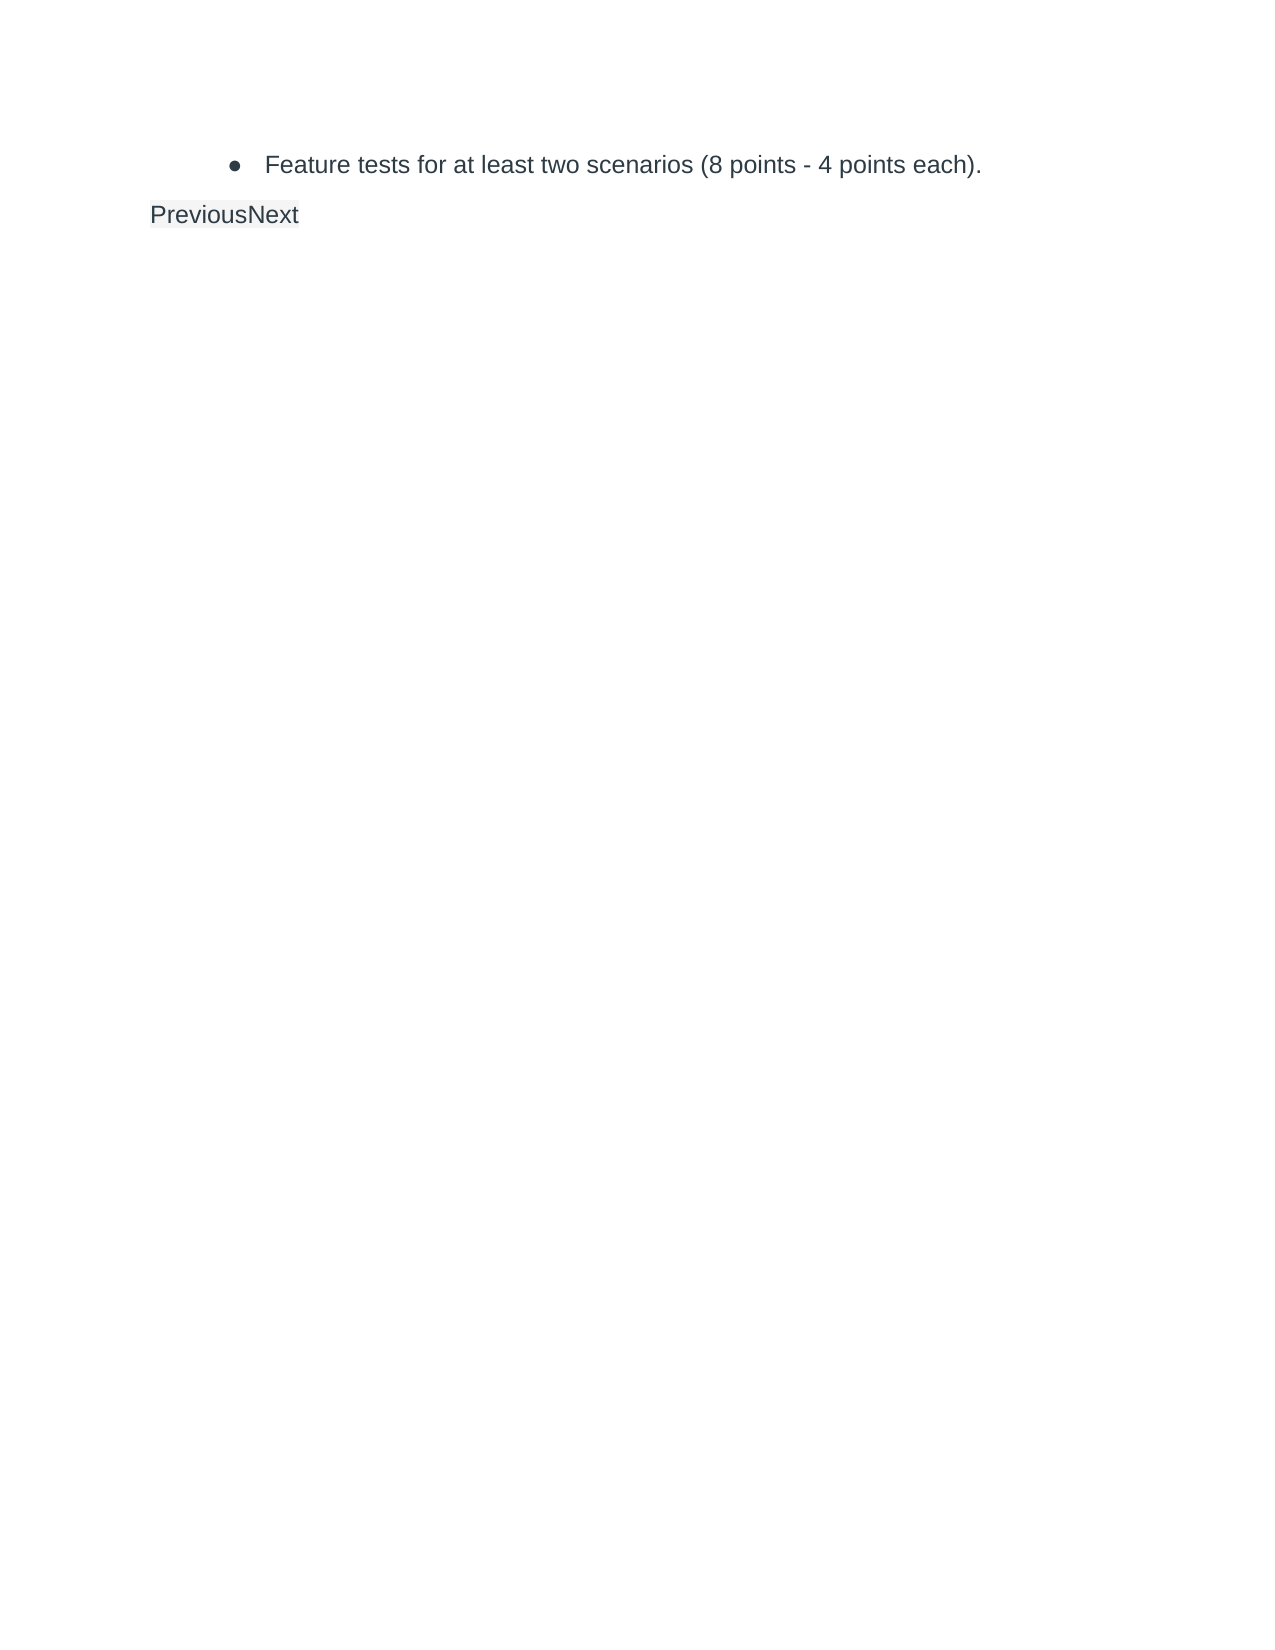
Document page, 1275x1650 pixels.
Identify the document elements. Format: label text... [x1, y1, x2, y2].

text PreviousNext [150, 199, 1125, 228]
list Feature tests for at least two scenarios (8 points - 4 points each). [227, 150, 1125, 179]
